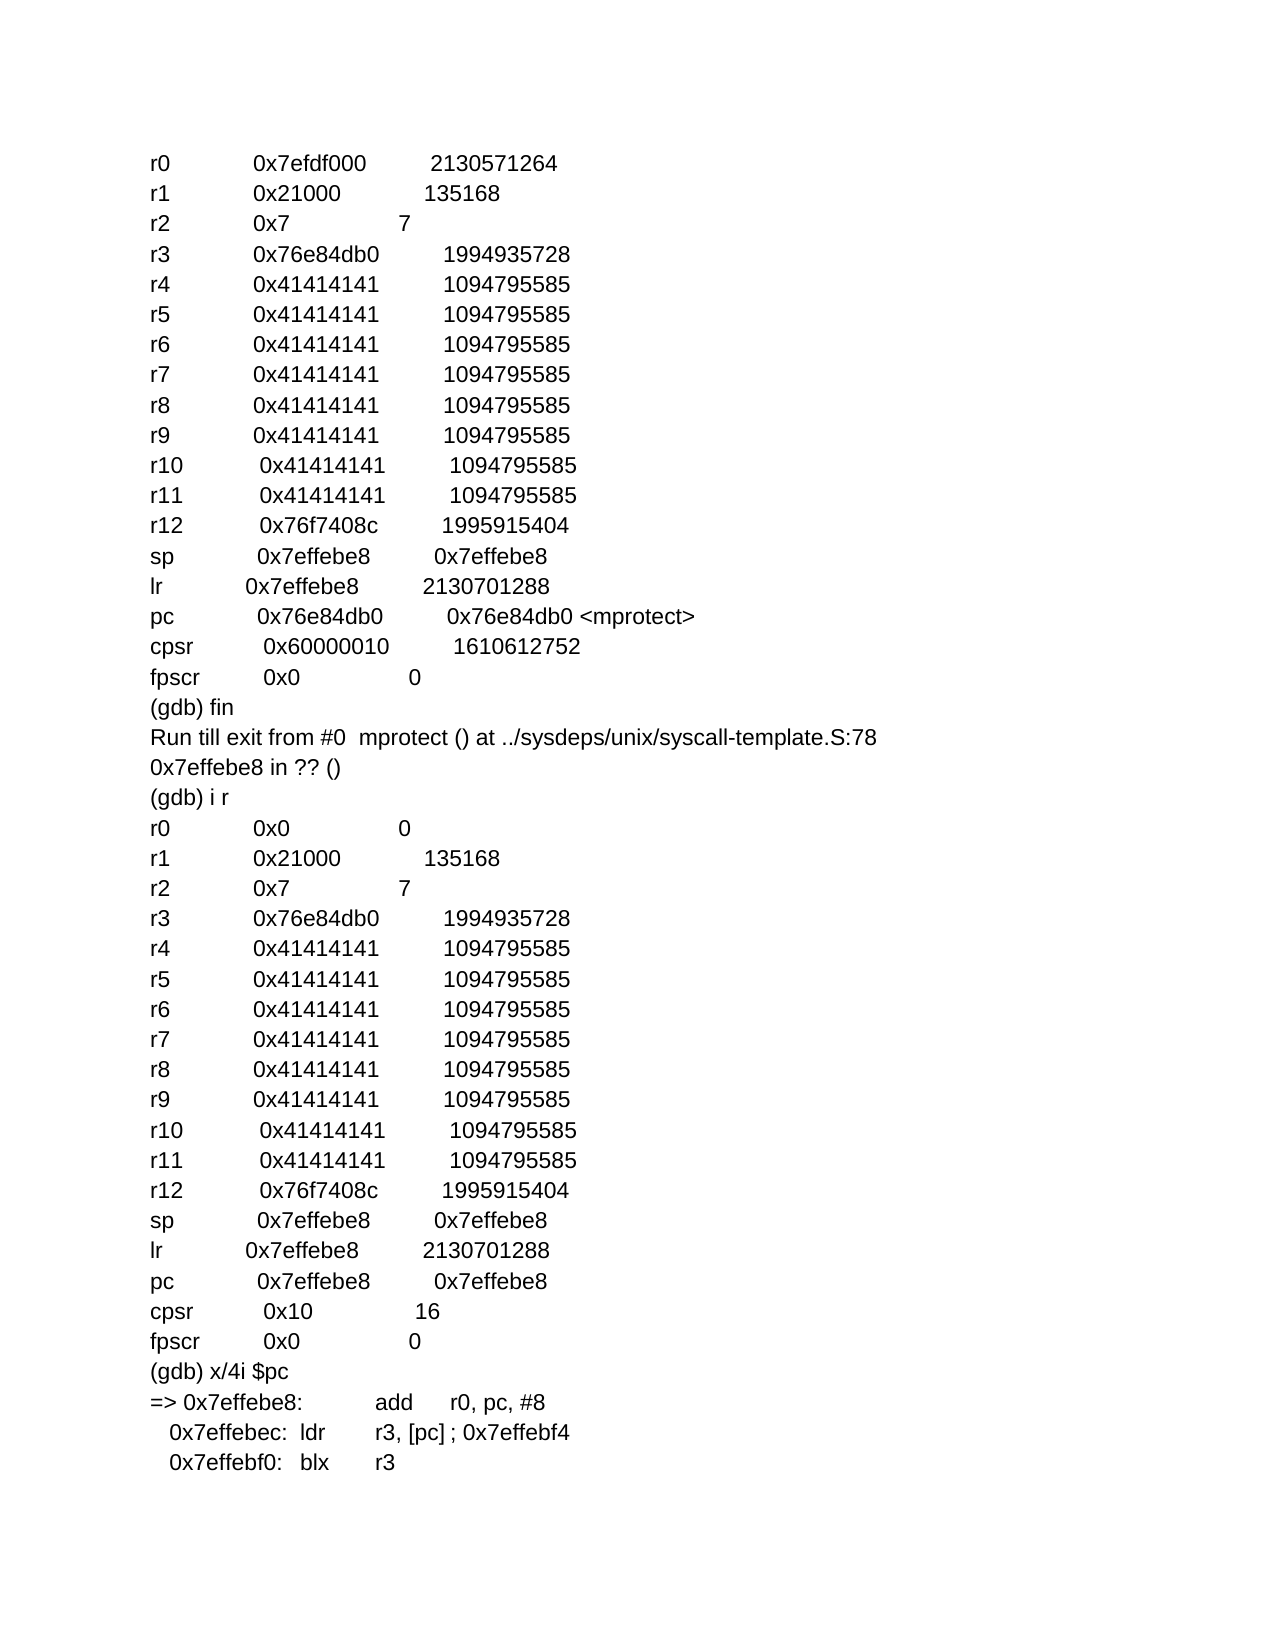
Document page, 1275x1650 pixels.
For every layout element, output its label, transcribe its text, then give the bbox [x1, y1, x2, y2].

text r1 0x21000 135168 [150, 845, 1125, 871]
text r9 0x41414141 1094795585 [150, 422, 1125, 448]
text cpsr 0x10 16 [150, 1298, 1125, 1324]
text r0 0x7efdf000 2130571264 [150, 150, 1125, 176]
text r2 0x7 7 [150, 875, 1125, 901]
text r10 0x41414141 1094795585 [150, 452, 1125, 478]
text sp 0x7effebe8 0x7effebe8 [150, 1207, 1125, 1234]
text r12 0x76f7408c 1995915404 [150, 512, 1125, 539]
text lr 0x7effebe8 2130701288 [150, 1237, 1125, 1264]
text r11 0x41414141 1094795585 [150, 482, 1125, 509]
text (gdb) i r [150, 784, 1125, 811]
text r12 0x76f7408c 1995915404 [150, 1177, 1125, 1203]
text r7 0x41414141 1094795585 [150, 1026, 1125, 1052]
text r1 0x21000 135168 [150, 180, 1125, 207]
text r3 0x76e84db0 1994935728 [150, 241, 1125, 267]
text r5 0x41414141 1094795585 [150, 966, 1125, 992]
text Run till exit from #0 mprotect () at ../sysdeps/unix/syscall-template.S:78 [150, 724, 1125, 750]
text sp 0x7effebe8 0x7effebe8 [150, 543, 1125, 569]
text r5 0x41414141 1094795585 [150, 301, 1125, 327]
text r6 0x41414141 1094795585 [150, 331, 1125, 358]
text r10 0x41414141 1094795585 [150, 1117, 1125, 1143]
text r8 0x41414141 1094795585 [150, 1056, 1125, 1083]
text 0x7effebec: ldr r3, [pc] ; 0x7effebf4 [150, 1419, 1125, 1445]
text r9 0x41414141 1094795585 [150, 1086, 1125, 1113]
text r4 0x41414141 1094795585 [150, 271, 1125, 297]
text r7 0x41414141 1094795585 [150, 361, 1125, 388]
text r6 0x41414141 1094795585 [150, 996, 1125, 1022]
text fpscr 0x0 0 [150, 663, 1125, 690]
text r3 0x76e84db0 1994935728 [150, 905, 1125, 932]
text 0x7effebf0: blx r3 [150, 1449, 1125, 1475]
text 0x7effebe8 in ?? () [150, 754, 1125, 781]
text => 0x7effebe8: add r0, pc, #8 [150, 1388, 1125, 1415]
text r2 0x7 7 [150, 210, 1125, 237]
text cpsr 0x60000010 1610612752 [150, 633, 1125, 660]
text fpscr 0x0 0 [150, 1328, 1125, 1354]
text r0 0x0 0 [150, 814, 1125, 841]
text (gdb) fin [150, 694, 1125, 720]
text (gdb) x/4i $pc [150, 1358, 1125, 1385]
text r4 0x41414141 1094795585 [150, 935, 1125, 962]
text r11 0x41414141 1094795585 [150, 1147, 1125, 1173]
text r8 0x41414141 1094795585 [150, 392, 1125, 418]
text pc 0x7effebe8 0x7effebe8 [150, 1268, 1125, 1294]
text pc 0x76e84db0 0x76e84db0 <mprotect> [150, 603, 1125, 629]
text lr 0x7effebe8 2130701288 [150, 573, 1125, 599]
